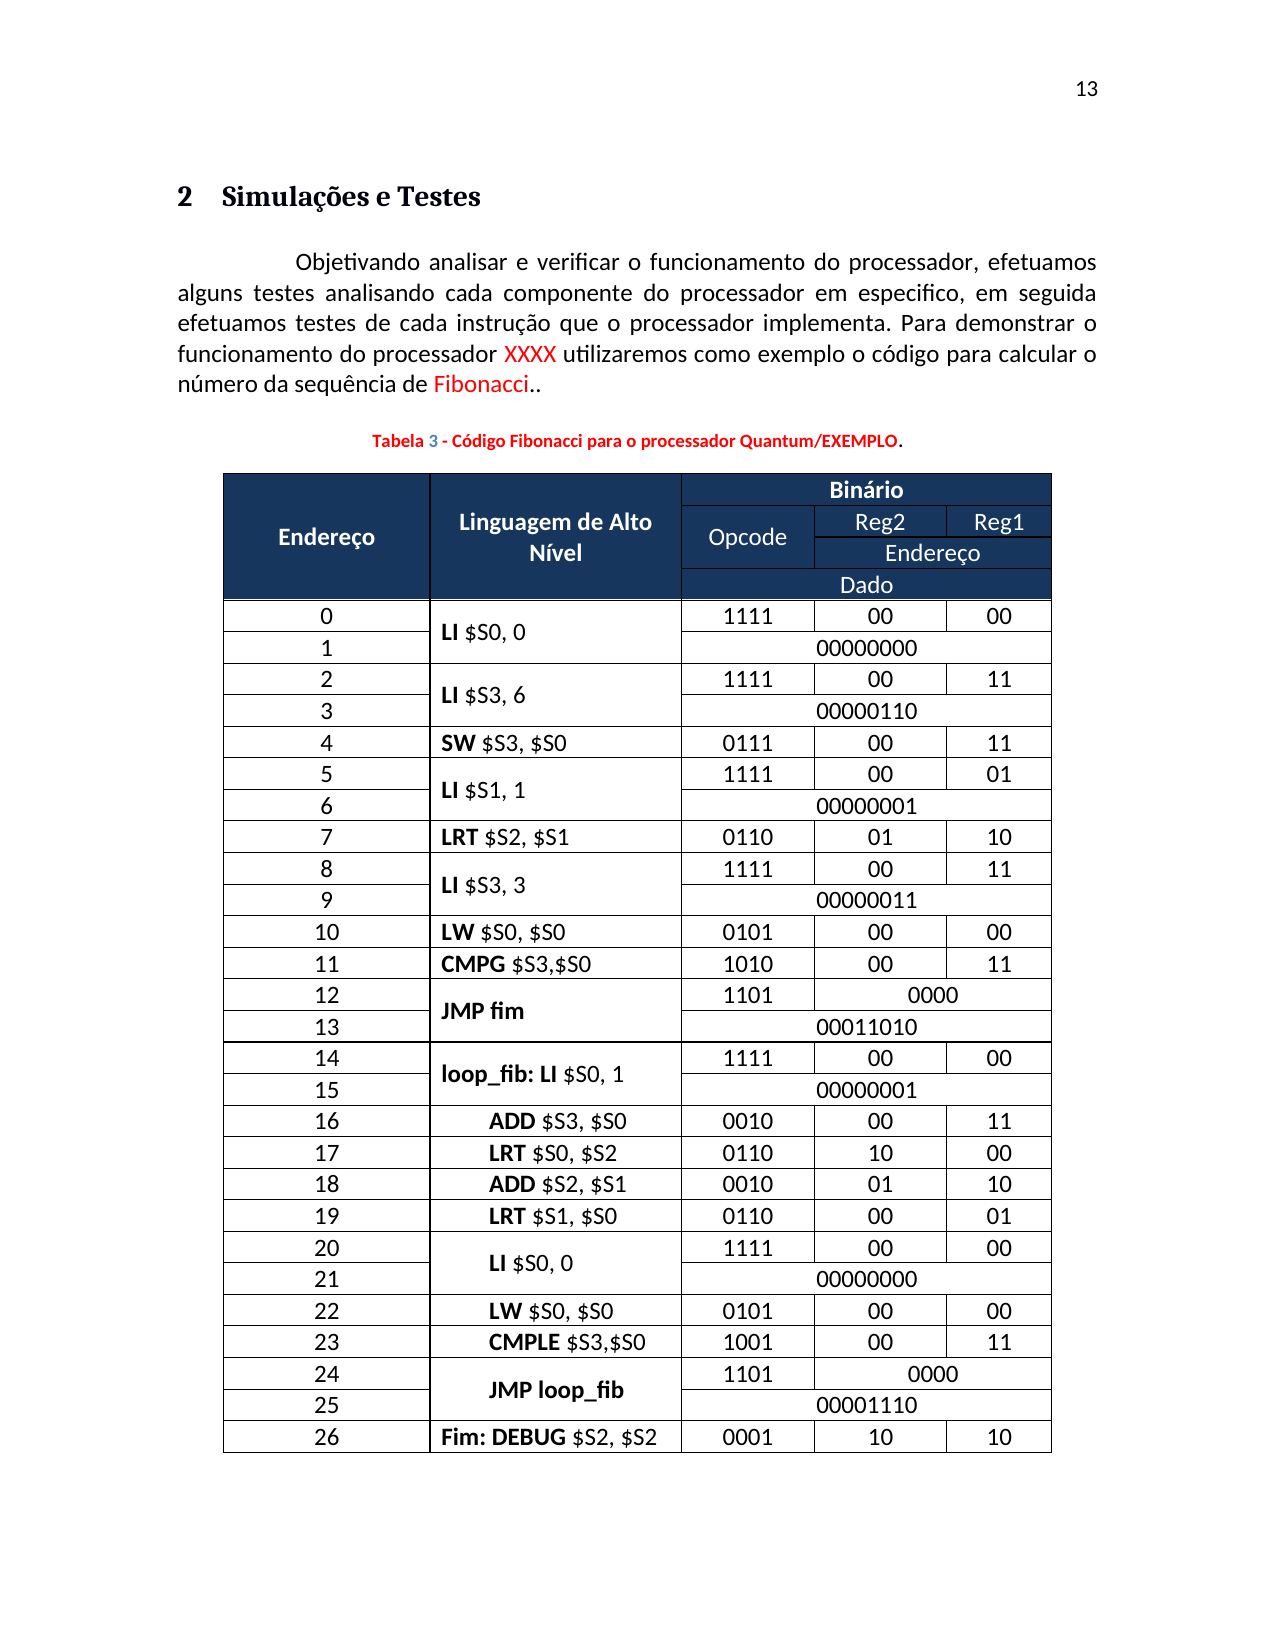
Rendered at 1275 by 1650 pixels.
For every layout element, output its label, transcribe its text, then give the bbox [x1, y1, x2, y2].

table_cell 19 [224, 1200, 429, 1231]
text Objetivando analisar e verificar o funcionamento do processador, efetuamos alguns testes analisando cada componente do processador em especifico, em seguida efetuamos testes de cada instrução que o processador implementa. Para demonstrar o funcionamento do processador XXXX utilizaremos como exemplo o código para calcular o número da sequência de Fibonacci.. [177, 246, 1098, 399]
table_cell 1010 [682, 948, 814, 978]
table_cell 13 [224, 1011, 429, 1041]
table_cell 00000001 [682, 1074, 1051, 1104]
table_cell 1111 [682, 601, 814, 631]
table_header Linguagem de Alto Nível [431, 474, 681, 599]
table_cell 0110 [682, 1137, 814, 1168]
table_cell LRT $S0, $S2 [431, 1137, 681, 1168]
table_cell 12 [224, 979, 429, 1010]
table_cell 00 [947, 1232, 1051, 1262]
table_cell 20 [224, 1232, 429, 1262]
table_cell loop_fib: LI $S0, 1 [431, 1043, 681, 1104]
table_cell ADD $S2, $S1 [431, 1169, 681, 1199]
table_cell 1111 [682, 1232, 814, 1262]
table_cell 22 [224, 1295, 429, 1325]
table_cell 00000000 [682, 1263, 1051, 1294]
table_cell 15 [224, 1074, 429, 1104]
table_cell Endereço [815, 538, 1051, 568]
table_cell 00000001 [682, 790, 1051, 820]
table_cell 1 [224, 632, 429, 663]
table_cell 17 [224, 1137, 429, 1168]
table_cell LI $S0, 0 [431, 601, 681, 663]
table_cell 25 [224, 1390, 429, 1420]
table_cell 0000 [815, 1358, 1051, 1388]
table_cell 00000000 [682, 632, 1051, 663]
table_cell 00000110 [682, 695, 1051, 726]
table_cell 14 [224, 1043, 429, 1073]
table_cell 11 [947, 664, 1051, 694]
table_cell 11 [224, 948, 429, 978]
table_cell 00 [815, 853, 946, 883]
table_cell 0101 [682, 1295, 814, 1325]
table_cell 00 [815, 601, 946, 631]
table_cell 11 [947, 1106, 1051, 1136]
table_cell 00 [815, 948, 946, 978]
table_cell LI $S3, 3 [431, 853, 681, 915]
table_cell 00 [815, 1326, 946, 1357]
table_cell CMPLE $S3,$S0 [431, 1326, 681, 1357]
table_cell 00 [815, 1043, 946, 1073]
table_cell 10 [815, 1137, 946, 1168]
table_cell 11 [947, 853, 1051, 883]
table_cell ADD $S3, $S0 [431, 1106, 681, 1136]
table_cell 00 [815, 1295, 946, 1325]
table_header Binário [682, 474, 1051, 505]
table_cell LI $S0, 0 [431, 1232, 681, 1294]
table_cell 7 [224, 821, 429, 852]
table_cell 00 [947, 1295, 1051, 1325]
table_cell 00 [815, 1200, 946, 1231]
table_cell 3 [224, 695, 429, 726]
table_cell 10 [224, 916, 429, 947]
table_cell LI $S3, 6 [431, 664, 681, 726]
table_cell 00 [947, 601, 1051, 631]
table_cell 16 [224, 1106, 429, 1136]
table_cell 26 [224, 1421, 429, 1452]
table_cell 5 [224, 758, 429, 789]
table_cell LRT $S1, $S0 [431, 1200, 681, 1231]
text Tabela 3 - Código Fibonacci para o processador Quantum/EXEMPLO. [177, 429, 1098, 452]
table_cell 8 [224, 853, 429, 883]
table_cell 01 [815, 1169, 946, 1199]
table_cell 1111 [682, 758, 814, 789]
table_cell 11 [947, 1326, 1051, 1357]
table_cell Dado [682, 569, 1051, 599]
table_cell 0010 [682, 1106, 814, 1136]
table_cell 0001 [682, 1421, 814, 1452]
table_cell 00 [815, 758, 946, 789]
table_cell 18 [224, 1169, 429, 1199]
table_cell 00 [815, 1232, 946, 1262]
table_cell 00011010 [682, 1011, 1051, 1041]
table_cell 0000 [815, 979, 1051, 1010]
table_cell 0110 [682, 1200, 814, 1231]
table_cell Opcode [682, 506, 814, 568]
table_cell 00 [815, 1106, 946, 1136]
table_cell JMP loop_fib [431, 1358, 681, 1420]
table_cell 1001 [682, 1326, 814, 1357]
table_cell 1101 [682, 1358, 814, 1388]
table_cell 00 [815, 916, 946, 947]
table_cell Fim: DEBUG $S2, $S2 [431, 1421, 681, 1452]
table_cell 00000011 [682, 885, 1051, 915]
table_cell 0110 [682, 821, 814, 852]
subtitle Simulações e Testes [177, 180, 1098, 213]
table_cell LW $S0, $S0 [431, 916, 681, 947]
table_cell Reg1 [947, 506, 1051, 536]
table_cell JMP fim [431, 979, 681, 1041]
table_cell 1111 [682, 664, 814, 694]
table_cell 4 [224, 727, 429, 757]
table_cell SW $S3, $S0 [431, 727, 681, 757]
table_cell 01 [947, 758, 1051, 789]
table_cell 10 [815, 1421, 946, 1452]
table_header Endereço [224, 474, 429, 599]
table_cell 10 [947, 821, 1051, 852]
table_cell 00 [815, 727, 946, 757]
table_cell 00 [947, 1137, 1051, 1168]
table_cell 0010 [682, 1169, 814, 1199]
table_cell 00 [815, 664, 946, 694]
table_cell 6 [224, 790, 429, 820]
table_cell 00001110 [682, 1390, 1051, 1420]
table_cell 10 [947, 1421, 1051, 1452]
table_cell 0111 [682, 727, 814, 757]
table_cell LI $S1, 1 [431, 758, 681, 820]
table_cell 01 [815, 821, 946, 852]
table_cell 00 [947, 916, 1051, 947]
table_cell 11 [947, 948, 1051, 978]
table_cell 00 [947, 1043, 1051, 1073]
table_cell LW $S0, $S0 [431, 1295, 681, 1325]
table_cell 21 [224, 1263, 429, 1294]
table_cell LRT $S2, $S1 [431, 821, 681, 852]
table_cell 0101 [682, 916, 814, 947]
table_cell 1111 [682, 1043, 814, 1073]
table_cell 11 [947, 727, 1051, 757]
table_cell 9 [224, 885, 429, 915]
table_cell 0 [224, 601, 429, 631]
table_cell 1101 [682, 979, 814, 1010]
table_cell 2 [224, 664, 429, 694]
table_cell 01 [947, 1200, 1051, 1231]
table_cell 10 [947, 1169, 1051, 1199]
table_cell Reg2 [815, 506, 946, 536]
table_cell 23 [224, 1326, 429, 1357]
table_cell 1111 [682, 853, 814, 883]
table_cell 24 [224, 1358, 429, 1388]
table_cell CMPG $S3,$S0 [431, 948, 681, 978]
